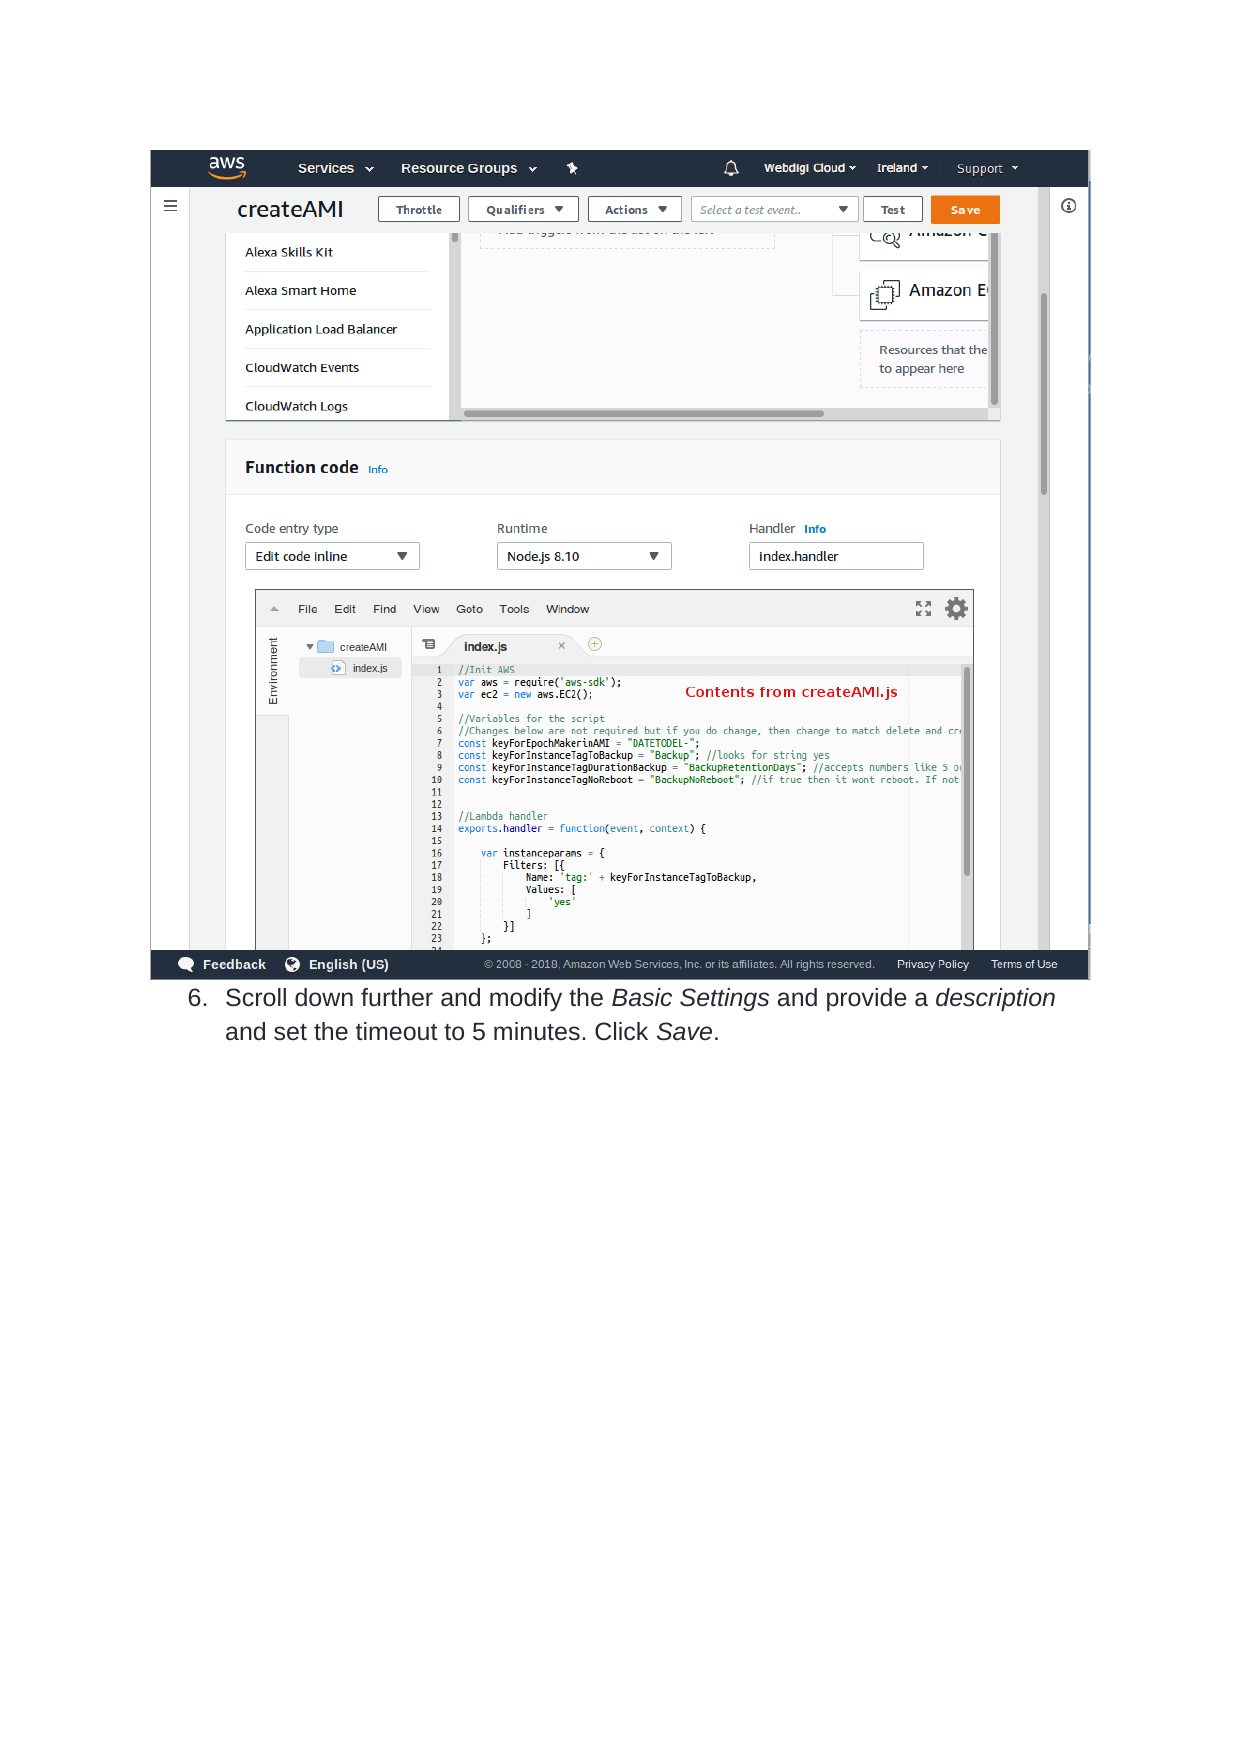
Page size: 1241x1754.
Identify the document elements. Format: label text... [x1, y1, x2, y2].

picture [150, 150, 1091, 980]
list Scroll down further and modify the Basic Settings and provide a description and set the timeout to 5 minutes. Click Save. [187, 983, 1090, 1045]
